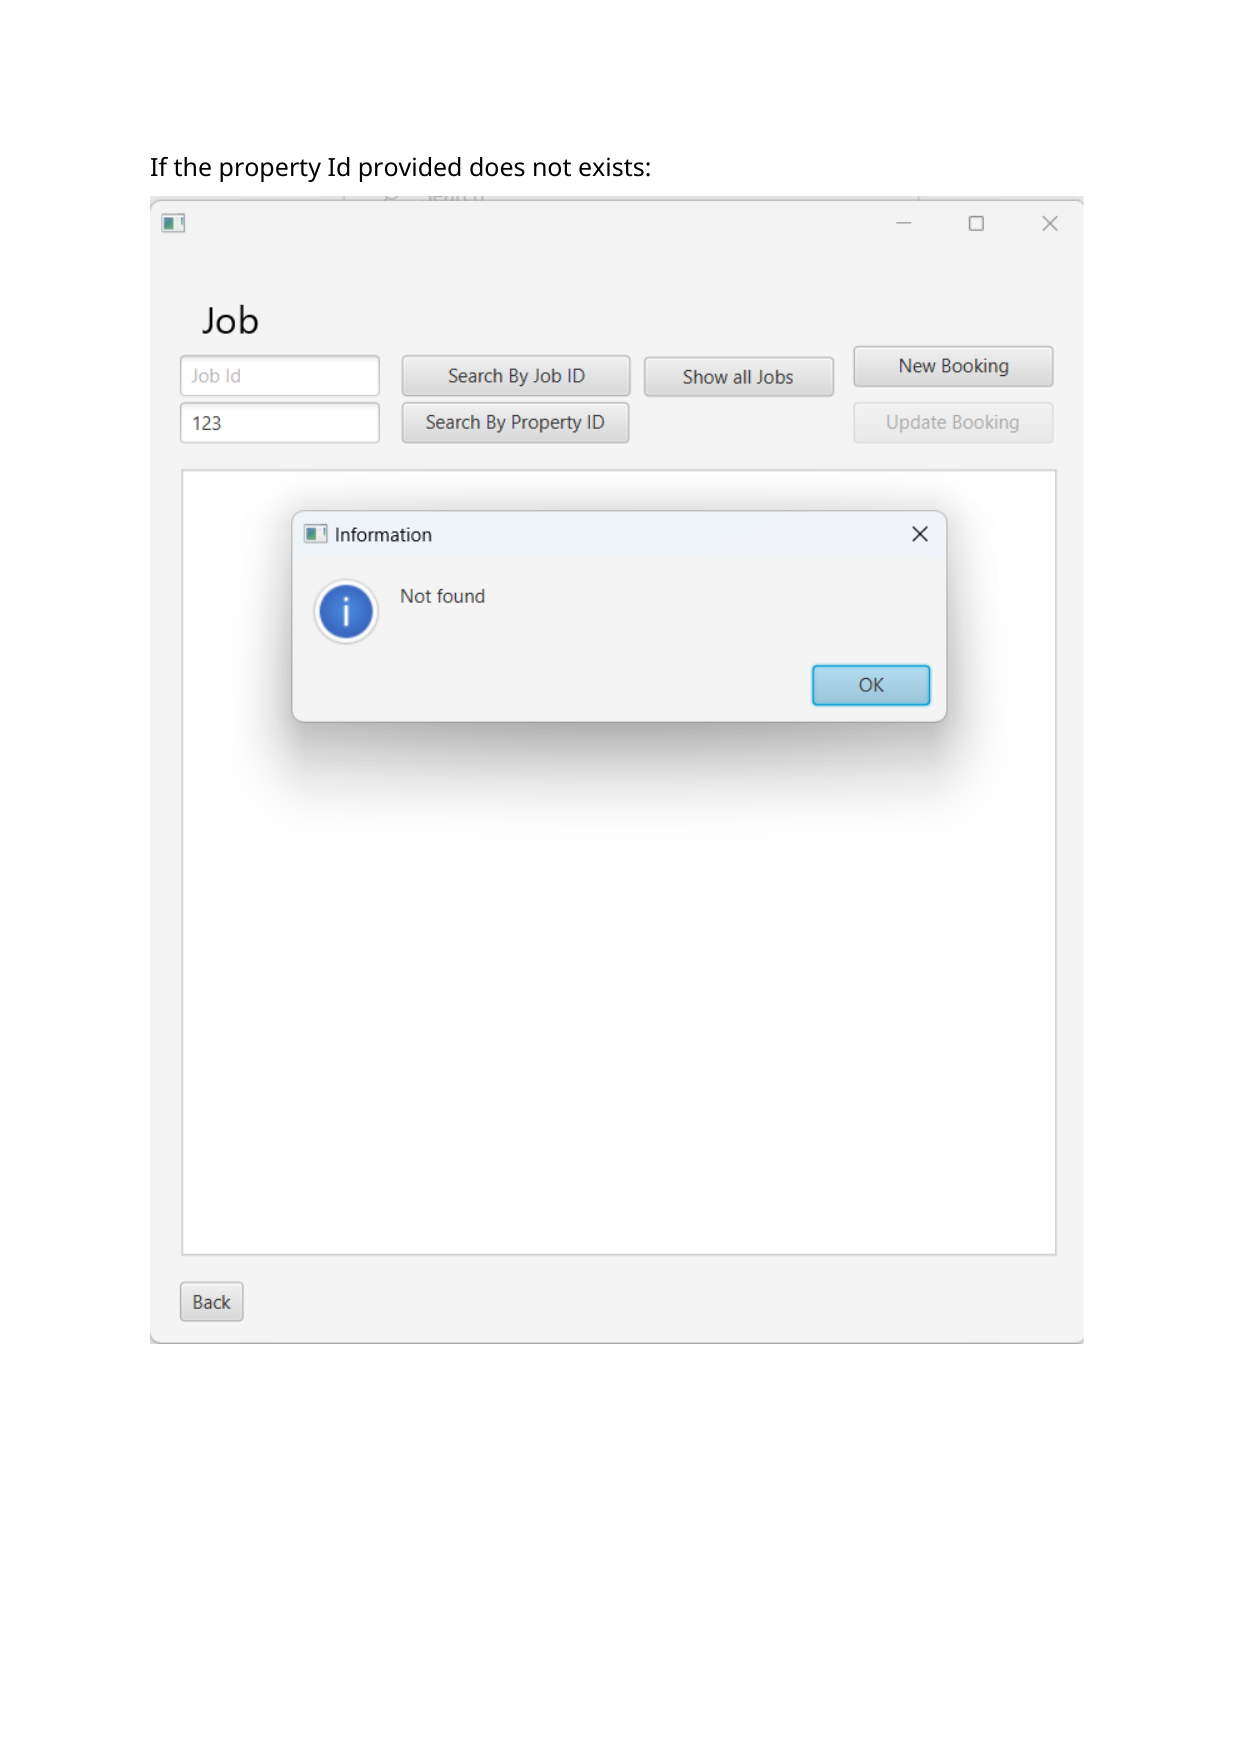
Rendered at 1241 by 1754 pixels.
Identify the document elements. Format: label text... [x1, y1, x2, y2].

picture [150, 196, 1084, 1344]
text If the property Id provided does not exists: [150, 150, 1090, 184]
